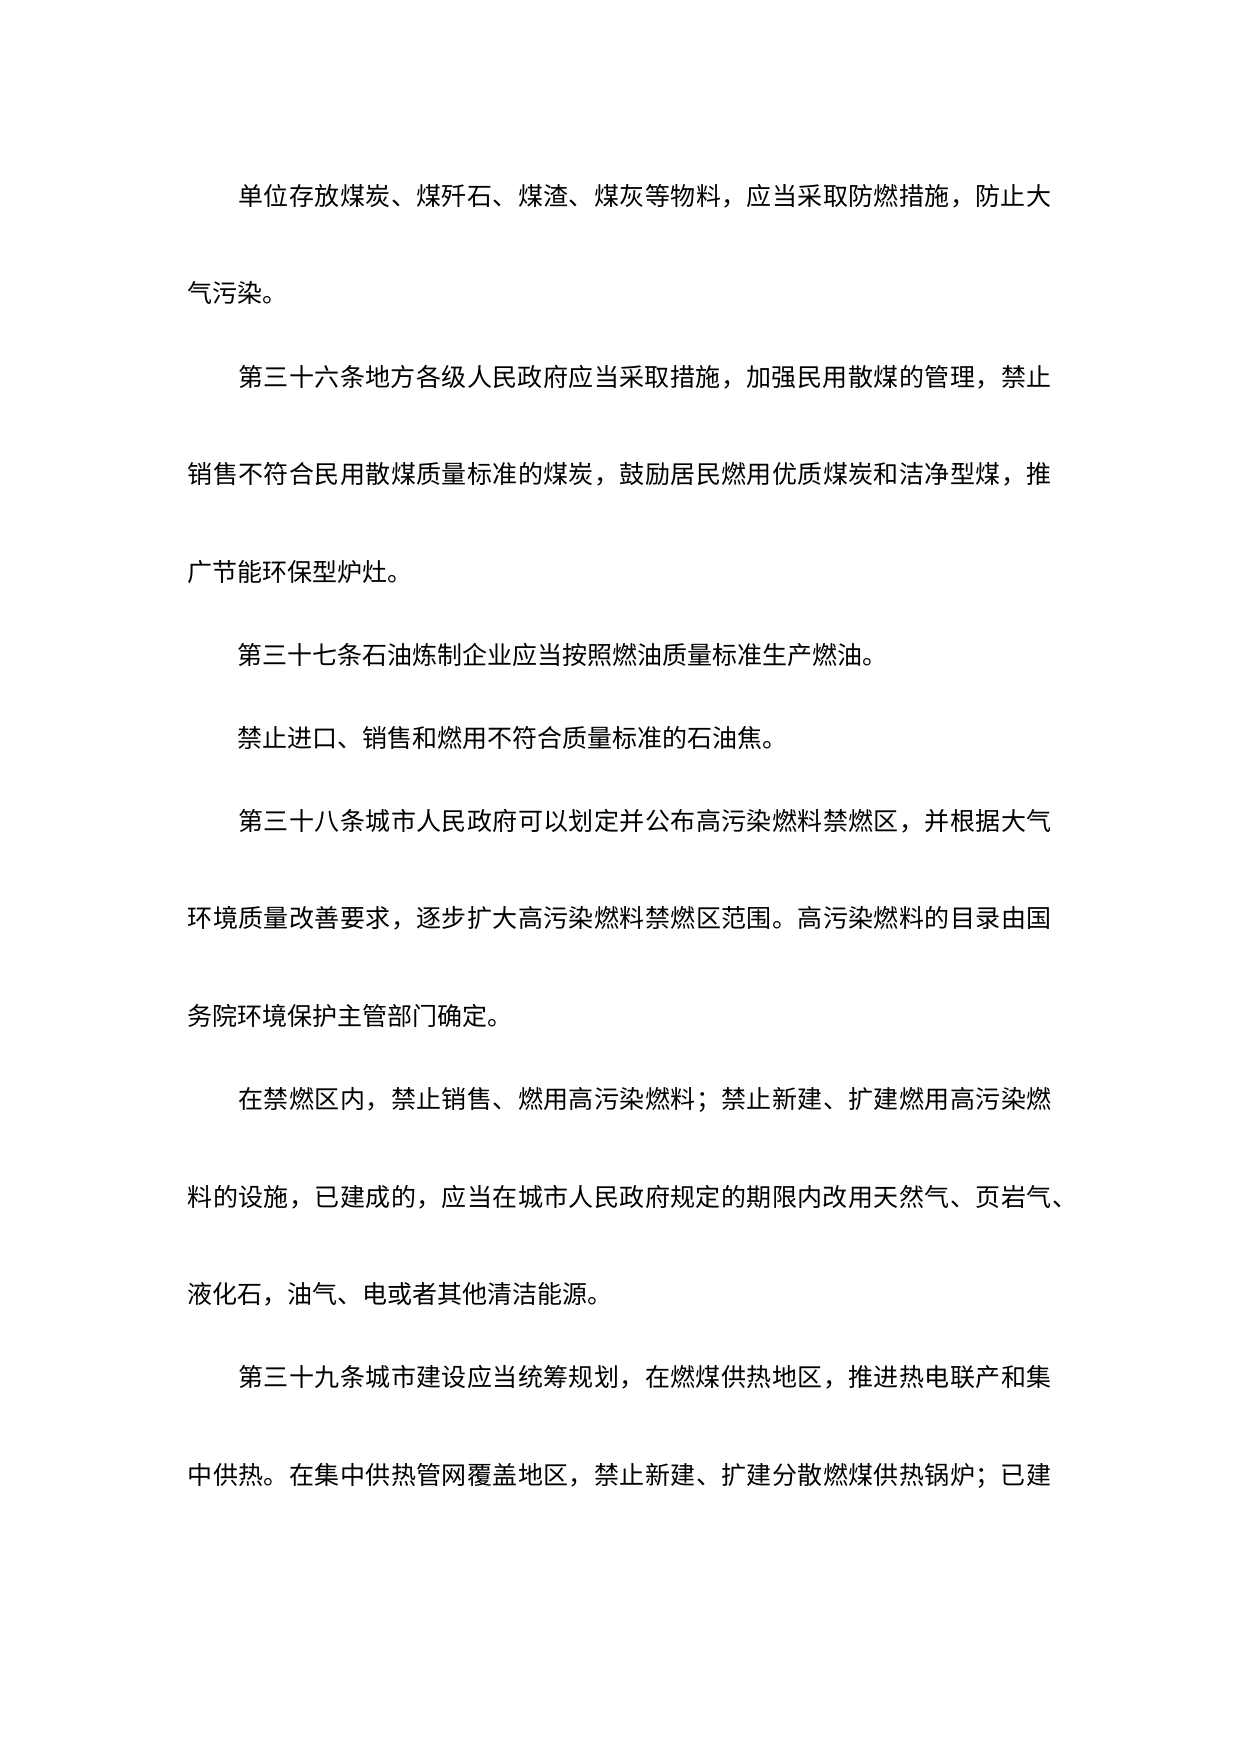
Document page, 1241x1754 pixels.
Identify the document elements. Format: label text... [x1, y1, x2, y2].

text 第三十八条城市人民政府可以划定并公布高污染燃料禁燃区，并根据大气环境质量改善要求，逐步扩大高污染燃料禁燃区范围。高污染燃料的目录由国务院环境保护主管部门确定。 [187, 787, 1053, 1047]
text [187, 1343, 1053, 1506]
text 在禁燃区内，禁止销售、燃用高污染燃料；禁止新建、扩建燃用高污染燃料的设施，已建成的，应当在城市人民政府规定的期限内改用天然气、页岩气、液化石，油气、电或者其他清洁能源。 [187, 1065, 1053, 1325]
text 第三十七条石油炼制企业应当按照燃油质量标准生产燃油。 [187, 621, 1053, 686]
text 单位存放煤炭、煤歼石、煤渣、煤灰等物料，应当采取防燃措施，防止大气污染。 [187, 162, 1053, 324]
text 第三十六条地方各级人民政府应当采取措施，加强民用散煤的管理，禁止销售不符合民用散煤质量标准的煤炭，鼓励居民燃用优质煤炭和洁净型煤，推广节能环保型炉灶。 [187, 343, 1053, 603]
text 禁止进口、销售和燃用不符合质量标准的石油焦。 [187, 704, 1053, 769]
